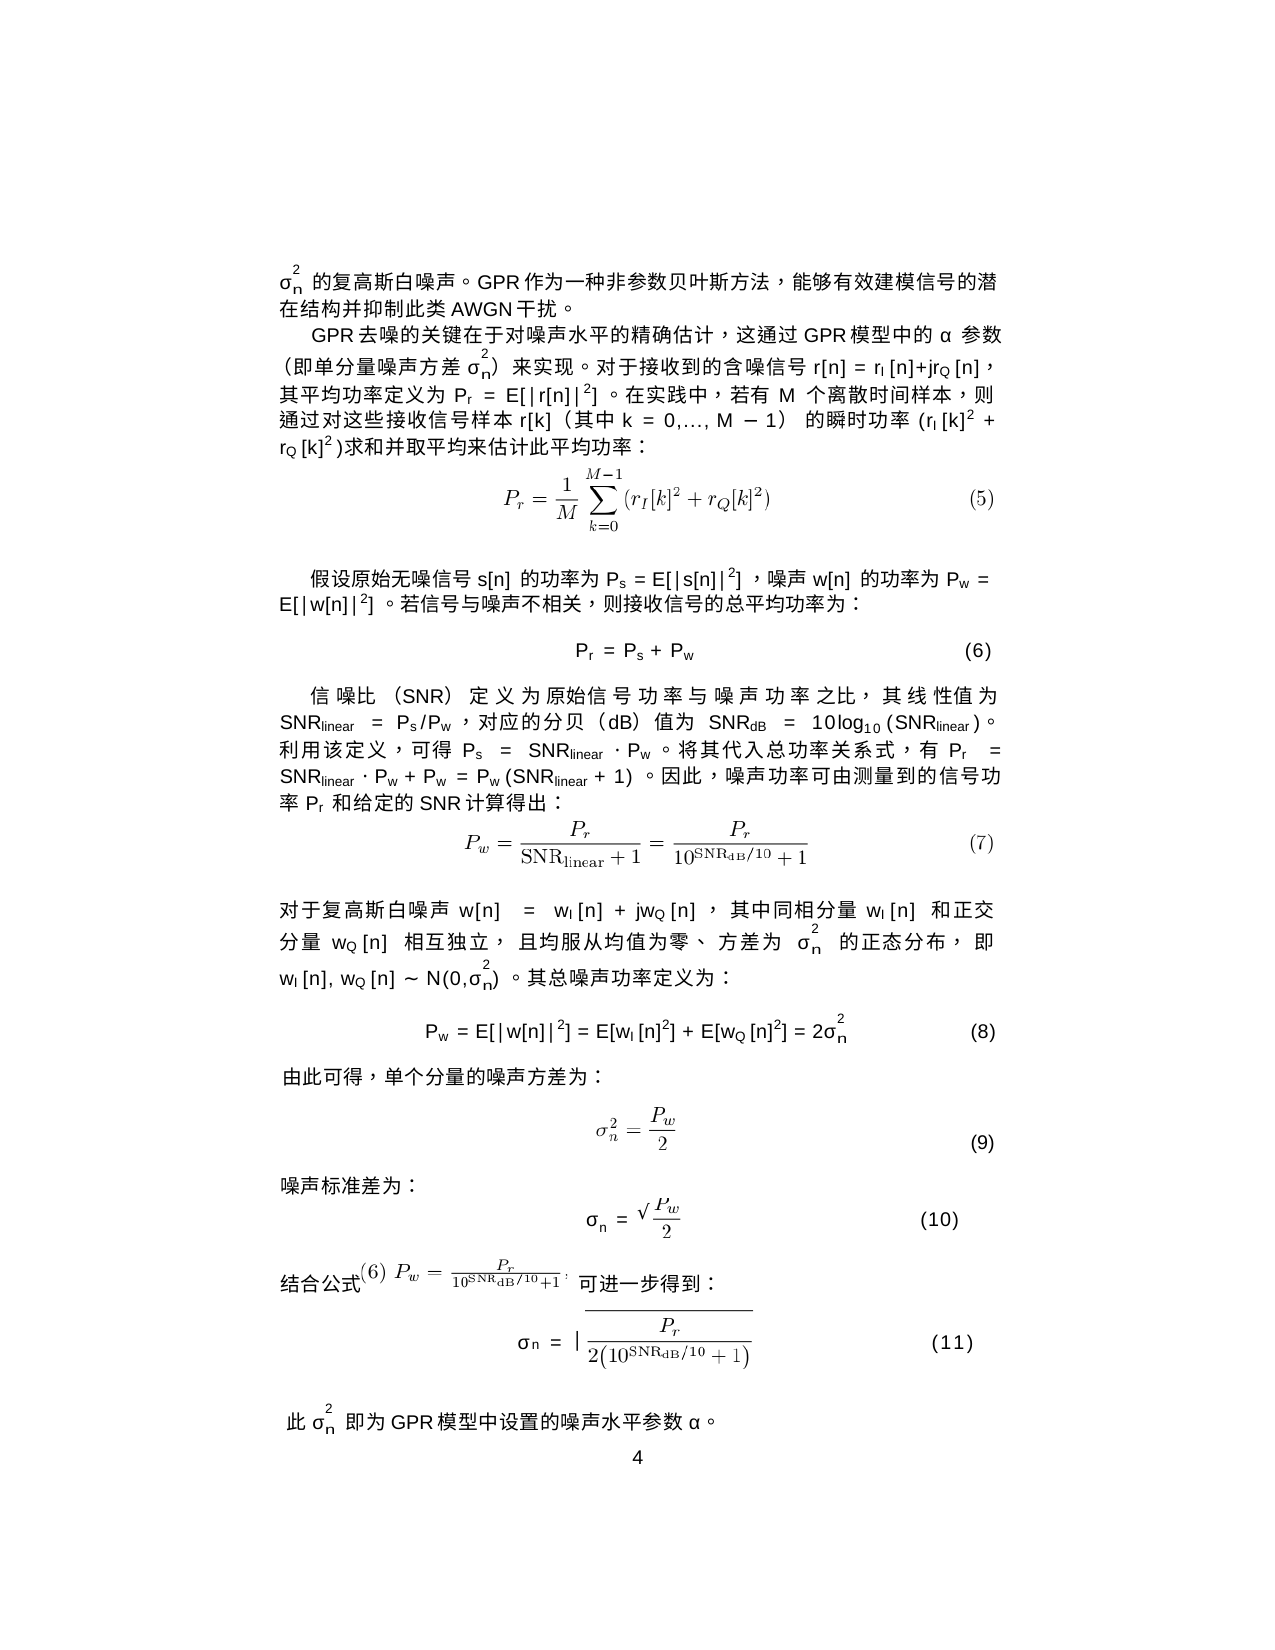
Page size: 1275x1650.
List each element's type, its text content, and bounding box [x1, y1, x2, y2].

text GPR去噪的关键在于对噪声水平的精确估计，这通过GPR模型中的 α 参数 [311, 321, 1084, 347]
text 由此可得，单个分量的噪声方差为： [282, 1064, 1084, 1090]
text σn = √ (10) [586, 1198, 1084, 1248]
text 此 σ 即为GPR模型中设置的噪声水平参数 α。 [286, 1402, 1084, 1436]
text 结合公式 可进一步得到： [280, 1262, 1084, 1298]
picture [650, 1198, 682, 1238]
text 信 噪比 （SNR） 定 义 为 原始信 号 功 率 与 噪 声 功 率 之比， 其 线 性值 为 SNRlinear = Ps /Pw ，对应的分贝（dB）值为 SNRdB = 10log10 (SNRlinear )。 利用该定义，可得 Ps = SNRlinear · Pw 。将其代入总功率关系式，有 Pr = SNRlinear · Pw + Pw = Pw (SNRlinear + 1) 。因此，噪声功率可由测量到的信号功 率 Pr 和给定的SNR计算得出： [279, 682, 1001, 816]
text Pr = Ps + Pw (6) [575, 639, 1084, 663]
picture [584, 1310, 754, 1369]
text σ 的复高斯白噪声。GPR作为一种非参数贝叶斯方法，能够有效建模信号的潜 [279, 262, 1084, 296]
picture [464, 820, 995, 870]
text 在结构并抑制此类AWGN干扰。 [279, 296, 1084, 321]
text σn = | (11) [517, 1319, 1084, 1381]
picture [596, 1107, 676, 1150]
picture [503, 468, 995, 534]
picture [361, 1259, 568, 1291]
text 其平均功率定义为 Pr = E[|r[n]|2] 。在实践中，若有 M 个离散时间样本，则 通过对这些接收信号样本 r[k]（其中 k = 0,..., M − 1） 的瞬时功率 (rI [k]2 + rQ [k]2 )求和并取平均来估计此平均功率： [279, 381, 995, 460]
text 噪声标准差为： [280, 1174, 1084, 1198]
text (9) [596, 1107, 1084, 1154]
text 对于复高斯白噪声 w[n] = wI [n] + jwQ [n] ， 其中同相分量 wI [n] 和正交 分量 wQ [n] 相互独立， 且均服从均值为零、 方差为 σ 的正态分布， 即 wI [n], wQ [n] ∼ N(0,σ) 。其总噪声功率定义为： [279, 897, 995, 993]
text （即单分量噪声方差 σ）来实现。对于接收到的含噪信号 r[n] = rI [n]+jrQ [n]， [272, 347, 1084, 381]
text Pw = E[|w[n]|2] = E[wI [n]2] + E[wQ [n]2] = 2σ (8) [425, 1011, 1084, 1046]
text 假设原始无噪信号 s[n] 的功率为 Ps = E[|s[n]|2] ，噪声 w[n] 的功率为 Pw = E[|w[n]|2] 。若信号与噪声不相关，则接收信号的总平均功率为： [279, 566, 995, 617]
